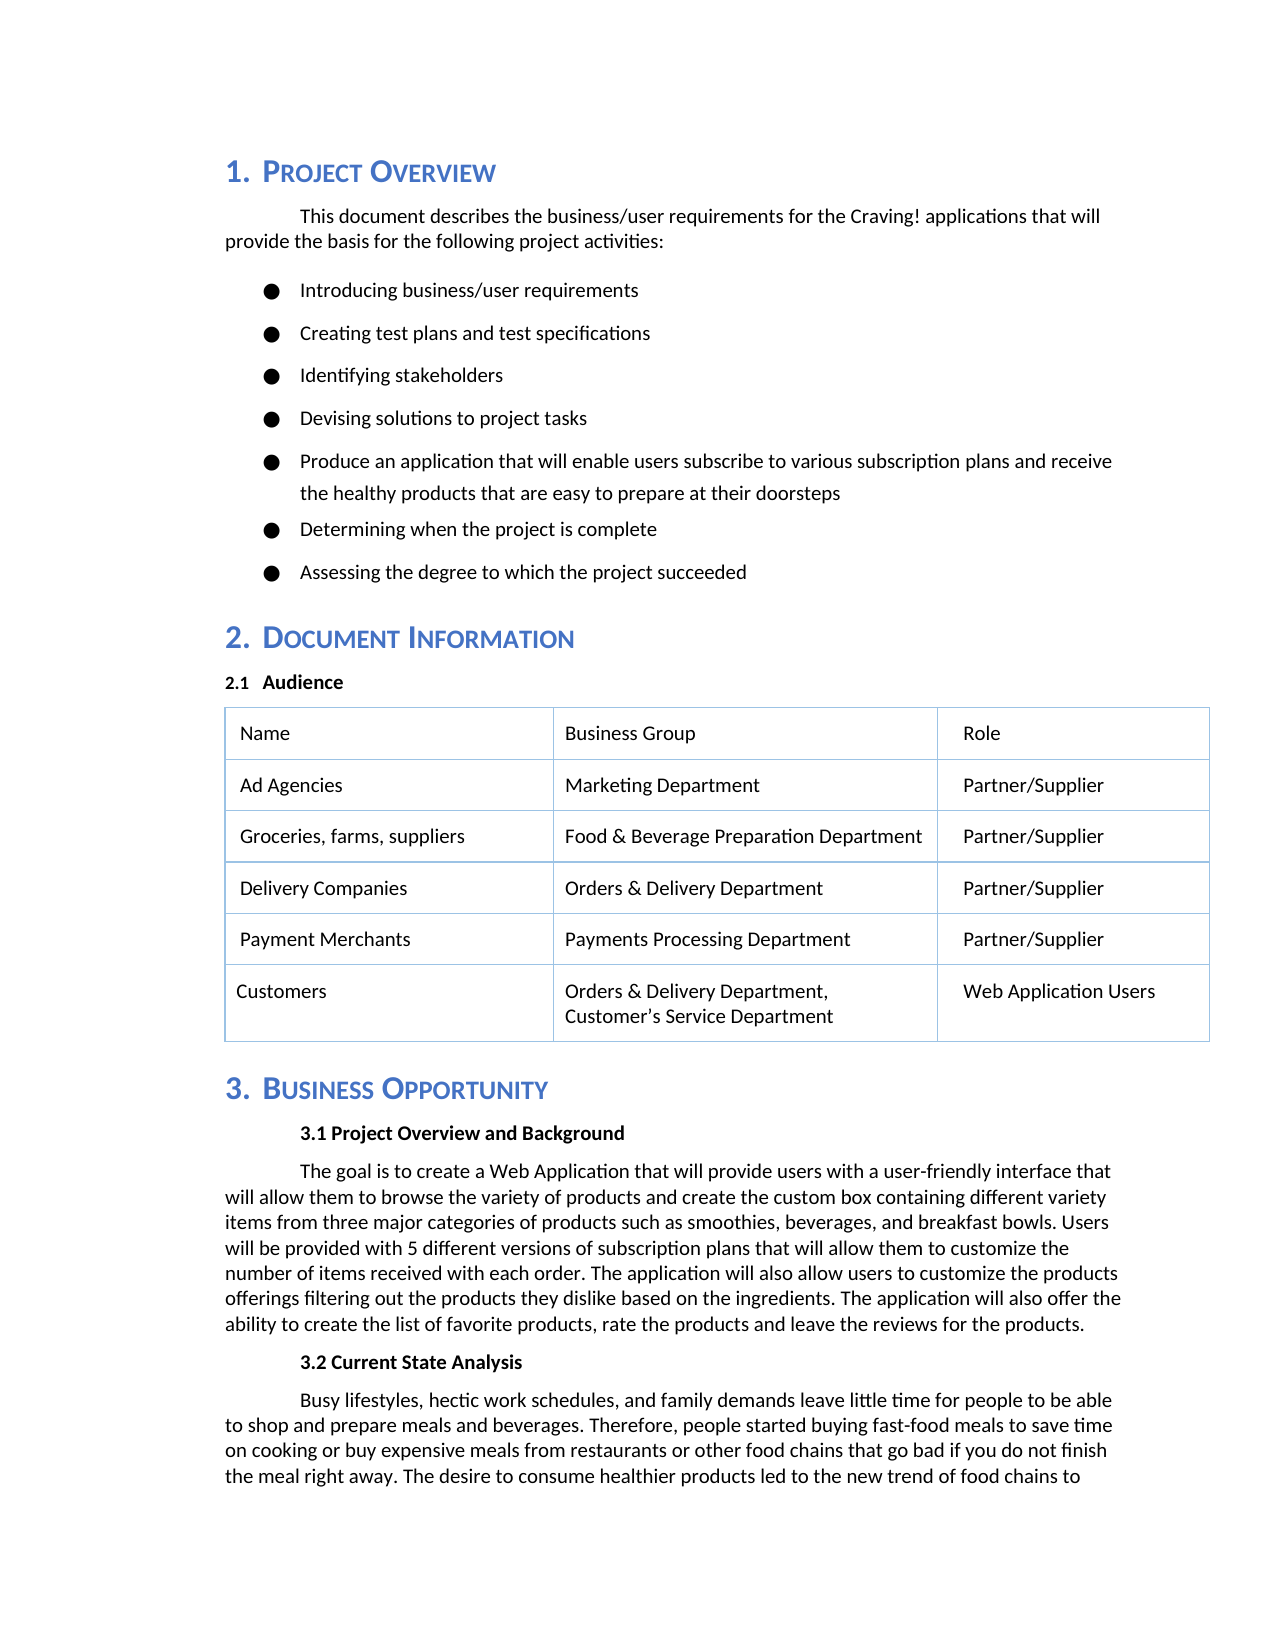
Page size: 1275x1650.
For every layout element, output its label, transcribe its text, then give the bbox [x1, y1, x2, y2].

table_header Role [938, 708, 1209, 758]
list Creating test plans and test specifications [262, 309, 1125, 352]
table_cell Web Application Users [938, 965, 1209, 1041]
list Determining when the project is complete [262, 506, 1125, 548]
table_cell Food & Beverage Preparation Department [554, 811, 937, 861]
table_cell Orders & Delivery Department, Customer’s Service Department [554, 965, 937, 1041]
table_cell Delivery Companies [226, 863, 553, 913]
table_cell Groceries, farms, suppliers [226, 811, 553, 861]
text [225, 1387, 1125, 1488]
list Devising solutions to project tasks [262, 395, 1125, 437]
table_cell Partner/Supplier [938, 863, 1209, 913]
list Introducing business/user requirements [262, 267, 1125, 309]
list Assessing the degree to which the project succeeded [262, 548, 1125, 591]
list Audience [225, 669, 1125, 694]
table_cell Partner/Supplier [938, 914, 1209, 964]
table_cell Partner/Supplier [938, 811, 1209, 861]
table_cell Marketing Department [554, 760, 937, 810]
table_cell Payments Processing Department [554, 914, 937, 964]
table_header Business Group [554, 708, 937, 758]
list Identifying stakeholders [262, 352, 1125, 395]
text 3.1 Project Overview and Background [225, 1121, 1125, 1146]
subtitle Document Information [225, 616, 1125, 657]
text This document describes the business/user requirements for the Craving! applications that will provide the basis for the following project activities: [225, 203, 1125, 254]
text The goal is to create a Web Application that will provide users with a user-friendly interface that will allow them to browse the variety of products and create the custom box containing different variety items from three major categories of products such as smoothies, beverages, and breakfast bowls. Users will be provided with 5 different versions of subscription plans that will allow them to customize the number of items received with each order. The application will also allow users to customize the products offerings filtering out the products they dislike based on the ingredients. The application will also offer the ability to create the list of favorite products, rate the products and leave the reviews for the products. [225, 1158, 1125, 1336]
table_cell Ad Agencies [226, 760, 553, 810]
subtitle Project Overview [225, 150, 1125, 191]
text 3.2 Current State Analysis [225, 1349, 1125, 1374]
table_header Name [226, 708, 553, 758]
list Produce an application that will enable users subscribe to various subscription plans and receive the healthy products that are easy to prepare at their doorsteps [262, 437, 1125, 506]
table_cell Partner/Supplier [938, 760, 1209, 810]
table_cell Orders & Delivery Department [554, 863, 937, 913]
subtitle Business Opportunity [225, 1067, 1125, 1108]
table_cell Payment Merchants [226, 914, 553, 964]
table_cell Customers [226, 965, 553, 1041]
